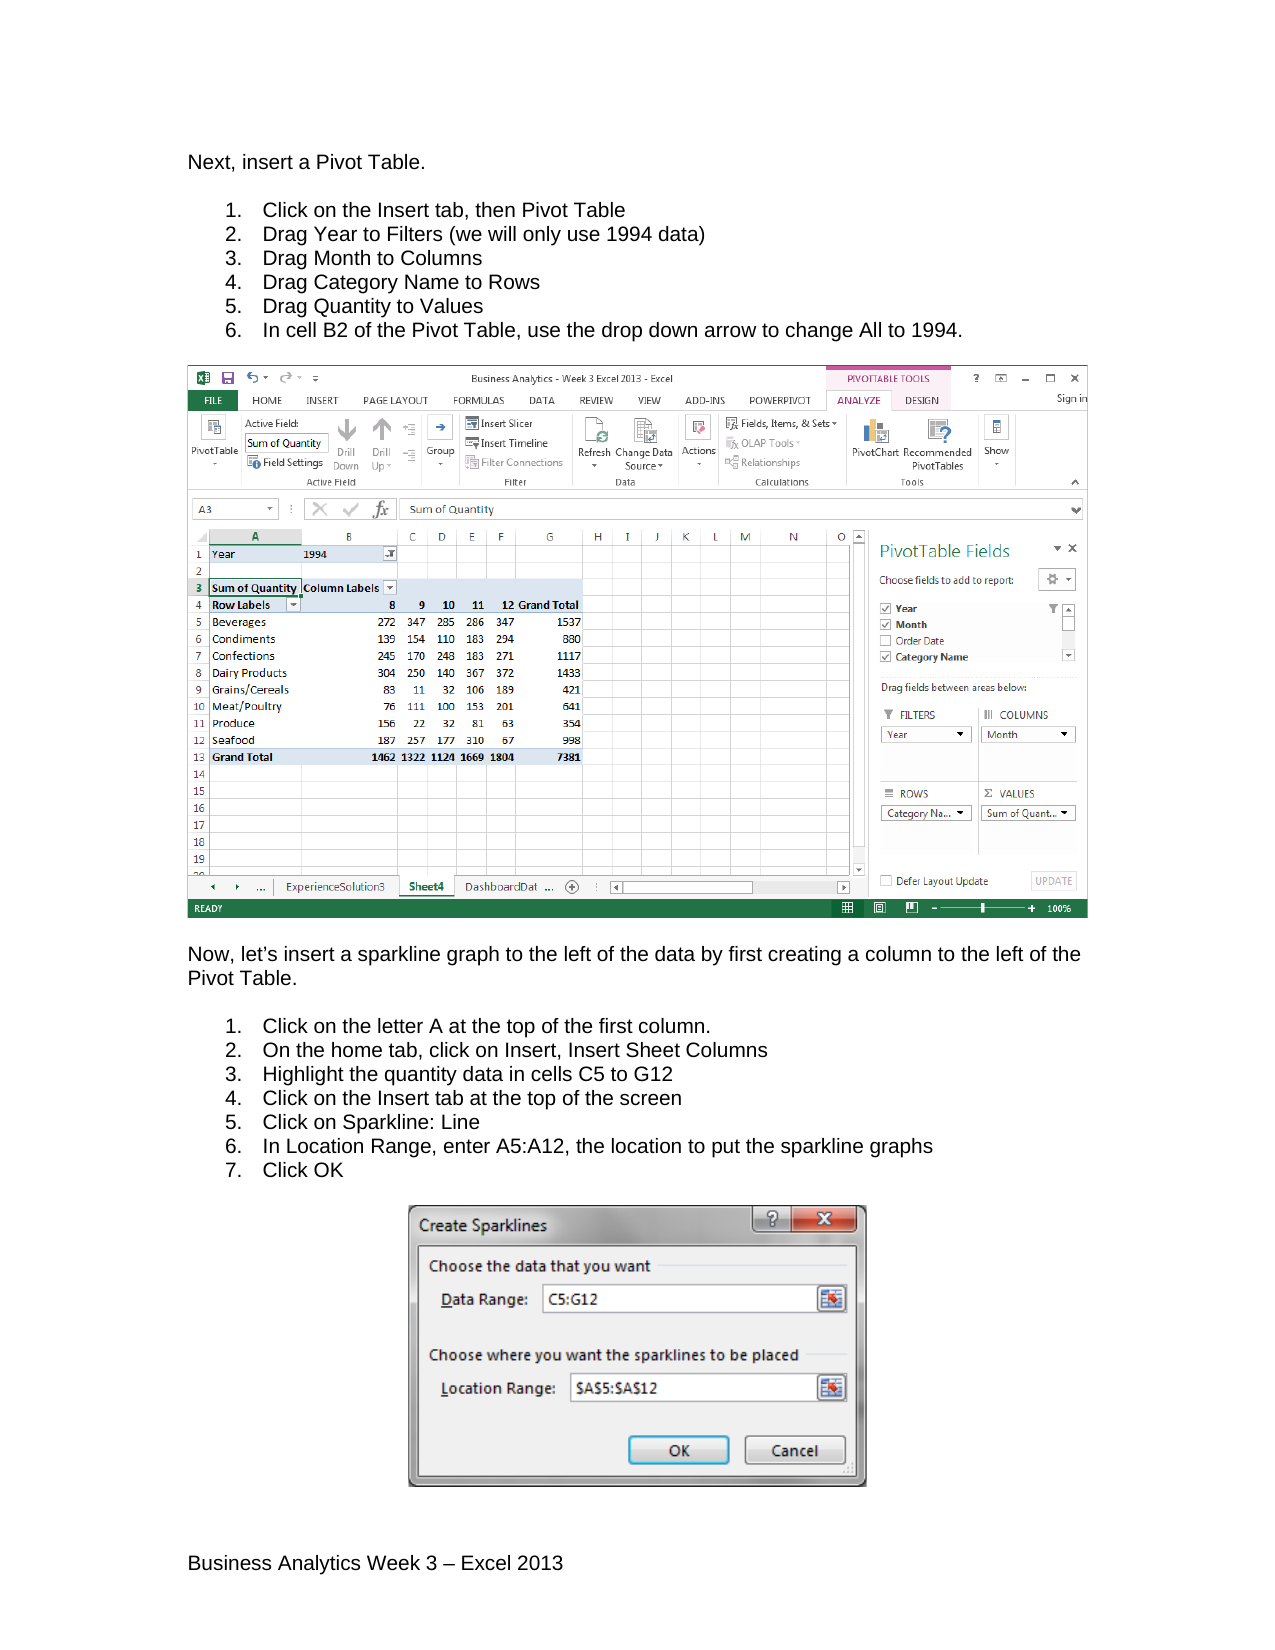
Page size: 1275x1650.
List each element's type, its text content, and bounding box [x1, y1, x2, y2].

list Drag Month to Columns [225, 246, 1087, 270]
picture [408, 1205, 867, 1487]
list In Location Range, enter A5:A12, the location to put the sparkline graphs [225, 1133, 1087, 1157]
list Click on the letter A at the top of the first column. [225, 1014, 1087, 1038]
list Click OK [225, 1157, 1087, 1181]
list Drag Quantity to Values [225, 294, 1087, 318]
list Click on the Insert tab at the top of the screen [225, 1086, 1087, 1109]
list Drag Category Name to Rows [225, 270, 1087, 294]
list Highlight the quantity data in cells C5 to G12 [225, 1062, 1087, 1086]
picture [187, 365, 1088, 918]
list On the home tab, click on Insert, Insert Sheet Columns [225, 1038, 1087, 1062]
list In cell B2 of the Pivot Table, use the drop down arrow to change All to 1994. [225, 318, 1087, 342]
text Now, let’s insert a sparkline graph to the left of the data by first creating a column to the left of the Pivot Table. [187, 942, 1087, 990]
text Next, insert a Pivot Table. [187, 150, 1087, 174]
list Click on Sparkline: Line [225, 1109, 1087, 1133]
list Drag Year to Filters (we will only use 1994 data) [225, 222, 1087, 246]
list Click on the Insert tab, then Pivot Table [225, 198, 1087, 222]
